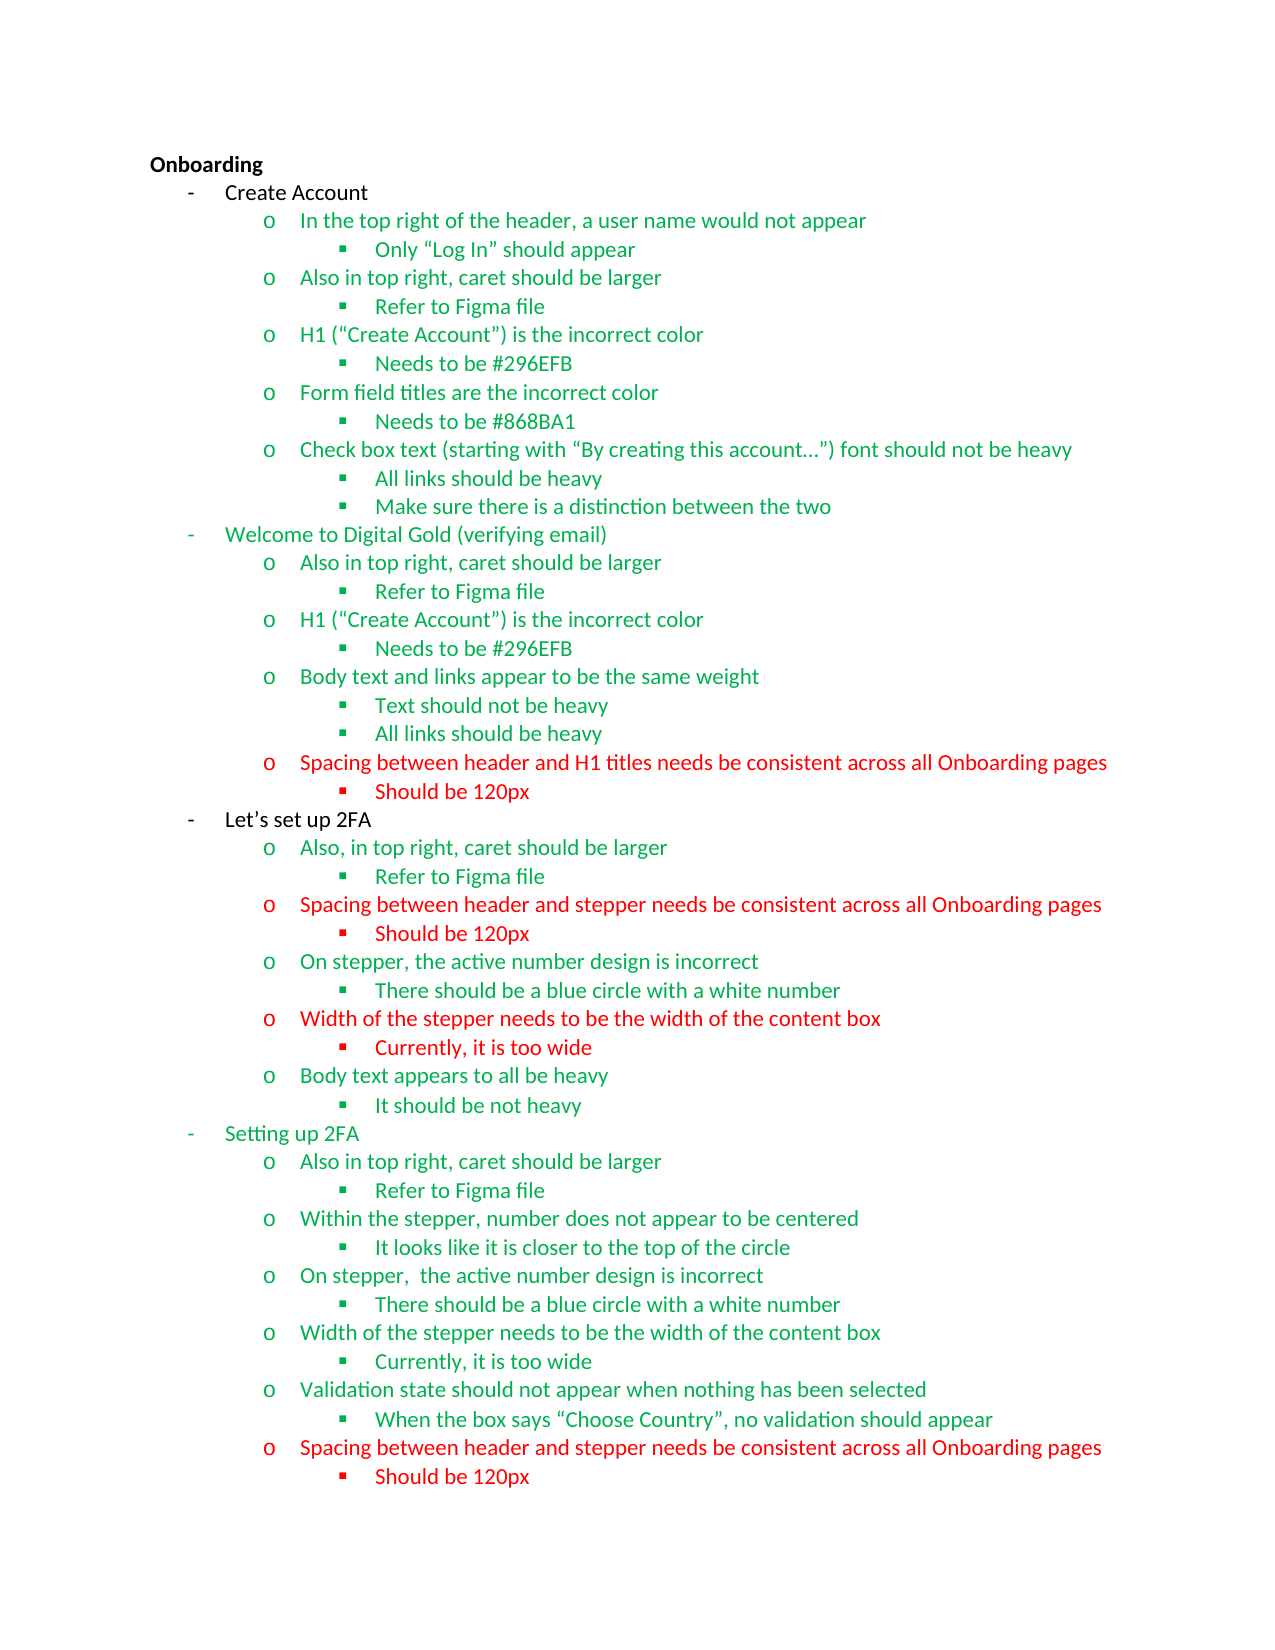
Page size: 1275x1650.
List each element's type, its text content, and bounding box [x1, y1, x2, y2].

list Currently, it is too wide [337, 1033, 1125, 1062]
list Also, in top right, caret should be larger [262, 833, 1125, 862]
list Let’s set up 2FA [187, 805, 1125, 833]
list Only “Log In” should appear [337, 235, 1125, 263]
list Needs to be #868BA1 [337, 407, 1125, 435]
list Body text and links appear to be the same weight [262, 662, 1125, 692]
list Needs to be #296EFB [337, 349, 1125, 378]
list When the box says “Choose Country”, no validation should appear [337, 1405, 1125, 1433]
list Check box text (starting with “By creating this account…”) font should not be heavy [262, 435, 1125, 464]
list Also in top right, caret should be larger [262, 548, 1125, 577]
list H1 (“Create Account”) is the incorrect color [262, 320, 1125, 349]
list On stepper, the active number design is incorrect [262, 947, 1125, 976]
list All links should be heavy [337, 719, 1125, 748]
list Welcome to Digital Gold (verifying email) [187, 520, 1125, 548]
list Form field titles are the incorrect color [262, 378, 1125, 407]
list All links should be heavy [337, 464, 1125, 492]
text Onboarding [150, 150, 1125, 178]
list There should be a blue circle with a white number [337, 976, 1125, 1004]
list Refer to Figma file [337, 1176, 1125, 1204]
list Create Account [187, 178, 1125, 206]
list Should be 120px [337, 1462, 1125, 1490]
list Needs to be #296EFB [337, 634, 1125, 662]
list Refer to Figma file [337, 577, 1125, 605]
list Within the stepper, number does not appear to be centered [262, 1204, 1125, 1233]
list Refer to Figma file [337, 292, 1125, 320]
list Width of the stepper needs to be the width of the content box [262, 1004, 1125, 1033]
list Currently, it is too wide [337, 1347, 1125, 1376]
list It should be not heavy [337, 1091, 1125, 1119]
list Spacing between header and stepper needs be consistent across all Onboarding pages [262, 890, 1125, 919]
list Refer to Figma file [337, 862, 1125, 890]
list Spacing between header and H1 titles needs be consistent across all Onboarding pages [262, 748, 1125, 777]
list Validation state should not appear when nothing has been selected [262, 1376, 1125, 1405]
list Also in top right, caret should be larger [262, 1147, 1125, 1176]
list H1 (“Create Account”) is the incorrect color [262, 605, 1125, 634]
list Should be 120px [337, 777, 1125, 805]
list Text should not be heavy [337, 692, 1125, 719]
list On stepper, the active number design is incorrect [262, 1261, 1125, 1290]
list It looks like it is closer to the top of the circle [337, 1233, 1125, 1261]
list There should be a blue circle with a white number [337, 1290, 1125, 1318]
list Also in top right, caret should be larger [262, 263, 1125, 292]
list Body text appears to all be heavy [262, 1062, 1125, 1091]
list Should be 120px [337, 919, 1125, 947]
list In the top right of the header, a user name would not appear [262, 206, 1125, 235]
list Spacing between header and stepper needs be consistent across all Onboarding pages [262, 1433, 1125, 1462]
list Make sure there is a distinction between the two [337, 492, 1125, 520]
list Width of the stepper needs to be the width of the content box [262, 1318, 1125, 1347]
list Setting up 2FA [187, 1119, 1125, 1147]
